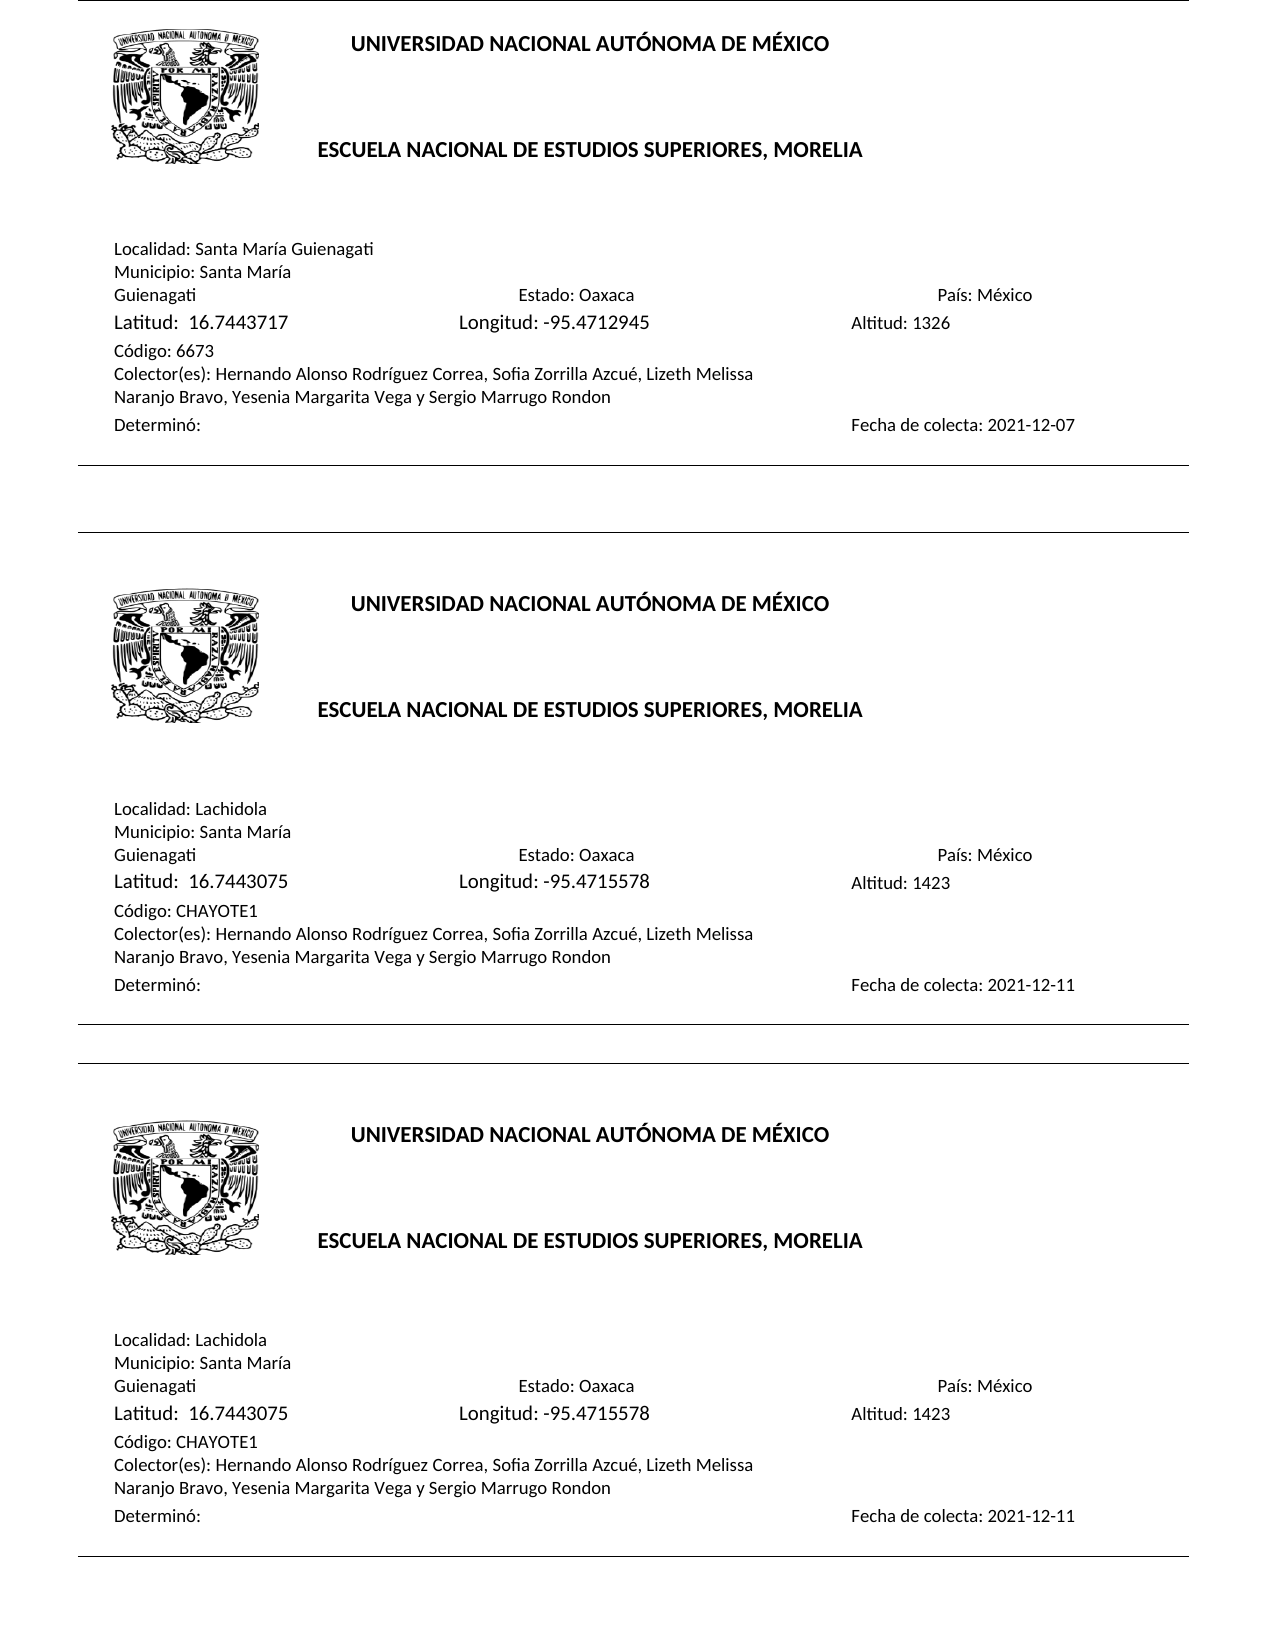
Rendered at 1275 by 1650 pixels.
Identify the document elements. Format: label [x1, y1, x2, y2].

table_cell [0, 532, 1268, 1063]
picture [110, 588, 259, 723]
table_header [0, 0, 1268, 532]
picture [110, 29, 259, 164]
picture [110, 1120, 259, 1255]
table_cell [0, 1063, 1268, 1595]
